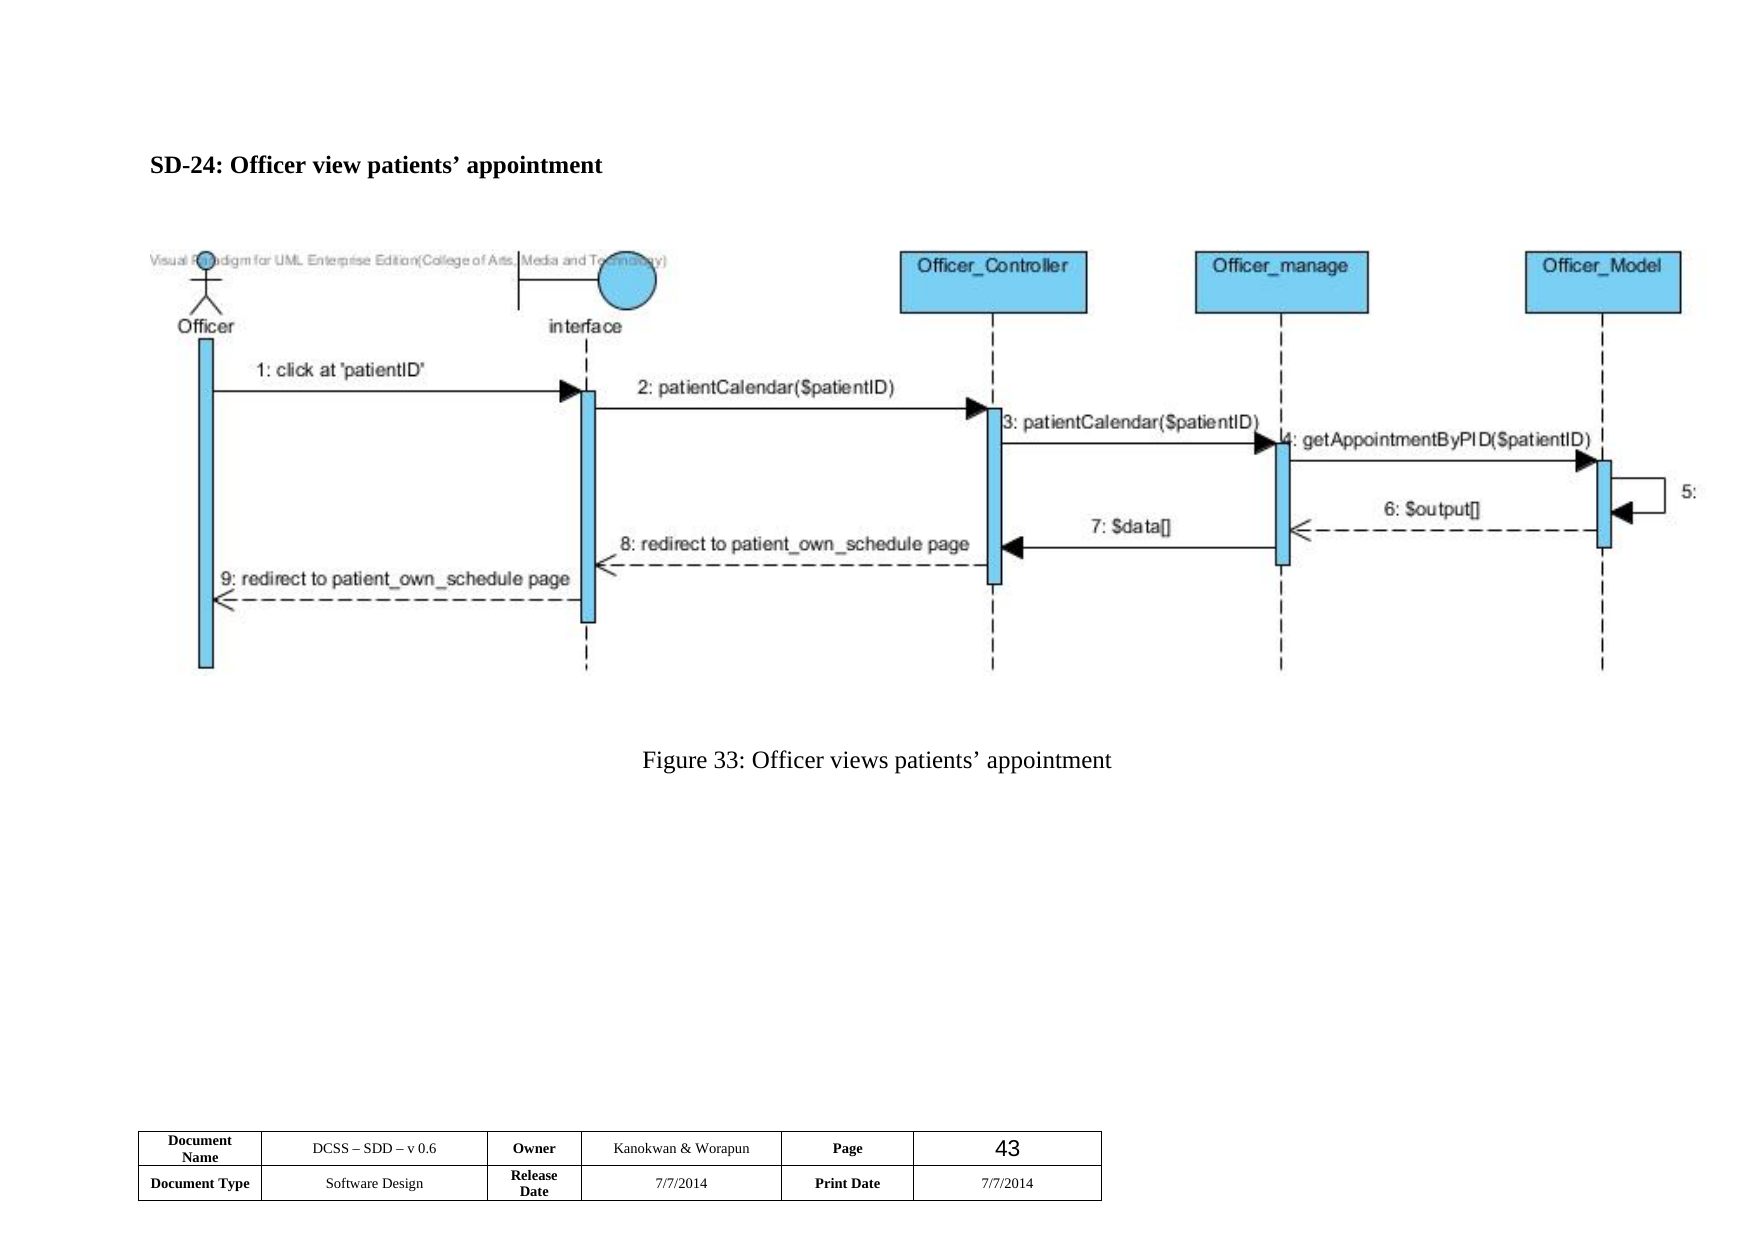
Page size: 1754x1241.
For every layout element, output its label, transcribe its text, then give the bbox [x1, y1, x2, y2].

text Figure 33: Officer views patients’ appointment [150, 746, 1604, 774]
text SD-24: Officer view patients’ appointment [150, 150, 1604, 179]
picture [150, 249, 1727, 676]
